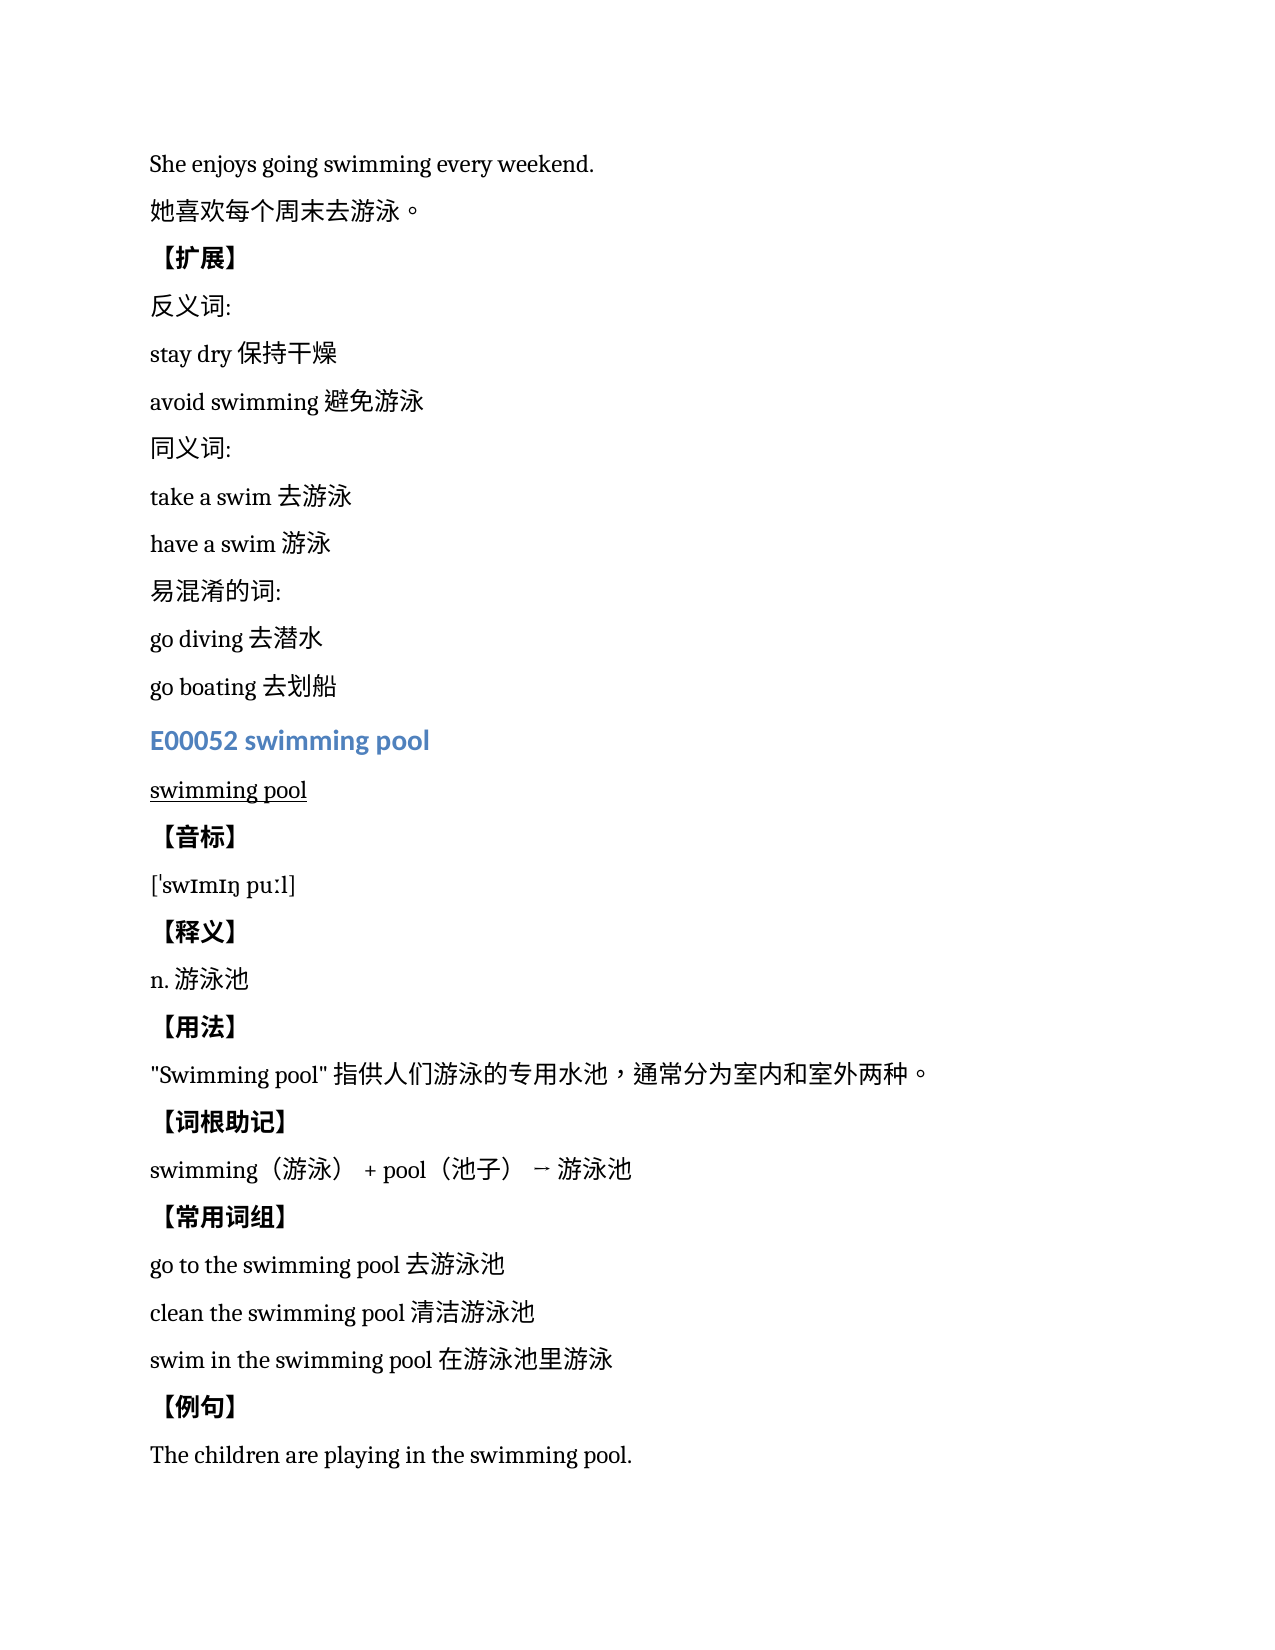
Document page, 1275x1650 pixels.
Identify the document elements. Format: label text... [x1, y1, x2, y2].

text 【词根助记】 [150, 1109, 1125, 1138]
text stay dry 保持干燥 [150, 340, 1125, 369]
text 反义词: [150, 292, 1125, 321]
text swimming pool [150, 776, 1125, 805]
text 易混淆的词: [150, 577, 1125, 606]
text have a swim 游泳 [150, 530, 1125, 559]
subtitle E00052 swimming pool [150, 722, 1125, 758]
text 【例句】 [150, 1394, 1125, 1423]
text 【常用词组】 [150, 1204, 1125, 1233]
text swimming（游泳） + pool（池子） → 游泳池 [150, 1156, 1125, 1185]
text go boating 去划船 [150, 672, 1125, 701]
text 她喜欢每个周末去游泳。 [150, 197, 1125, 226]
text [ˈswɪmɪŋ puːl] [150, 871, 1125, 900]
text swim in the swimming pool 在游泳池里游泳 [150, 1346, 1125, 1375]
text She enjoys going swimming every weekend. [150, 150, 1125, 179]
text 【扩展】 [150, 245, 1125, 274]
text 【音标】 [150, 824, 1125, 853]
text go diving 去潜水 [150, 625, 1125, 654]
text clean the swimming pool 清洁游泳池 [150, 1299, 1125, 1328]
text n. 游泳池 [150, 966, 1125, 995]
text "Swimming pool" 指供人们游泳的专用水池，通常分为室内和室外两种。 [150, 1061, 1125, 1090]
text take a swim 去游泳 [150, 482, 1125, 511]
text 【用法】 [150, 1014, 1125, 1043]
text go to the swimming pool 去游泳池 [150, 1251, 1125, 1280]
text 【释义】 [150, 919, 1125, 948]
text avoid swimming 避免游泳 [150, 387, 1125, 416]
text The children are playing in the swimming pool. [150, 1441, 1125, 1470]
text 同义词: [150, 435, 1125, 464]
